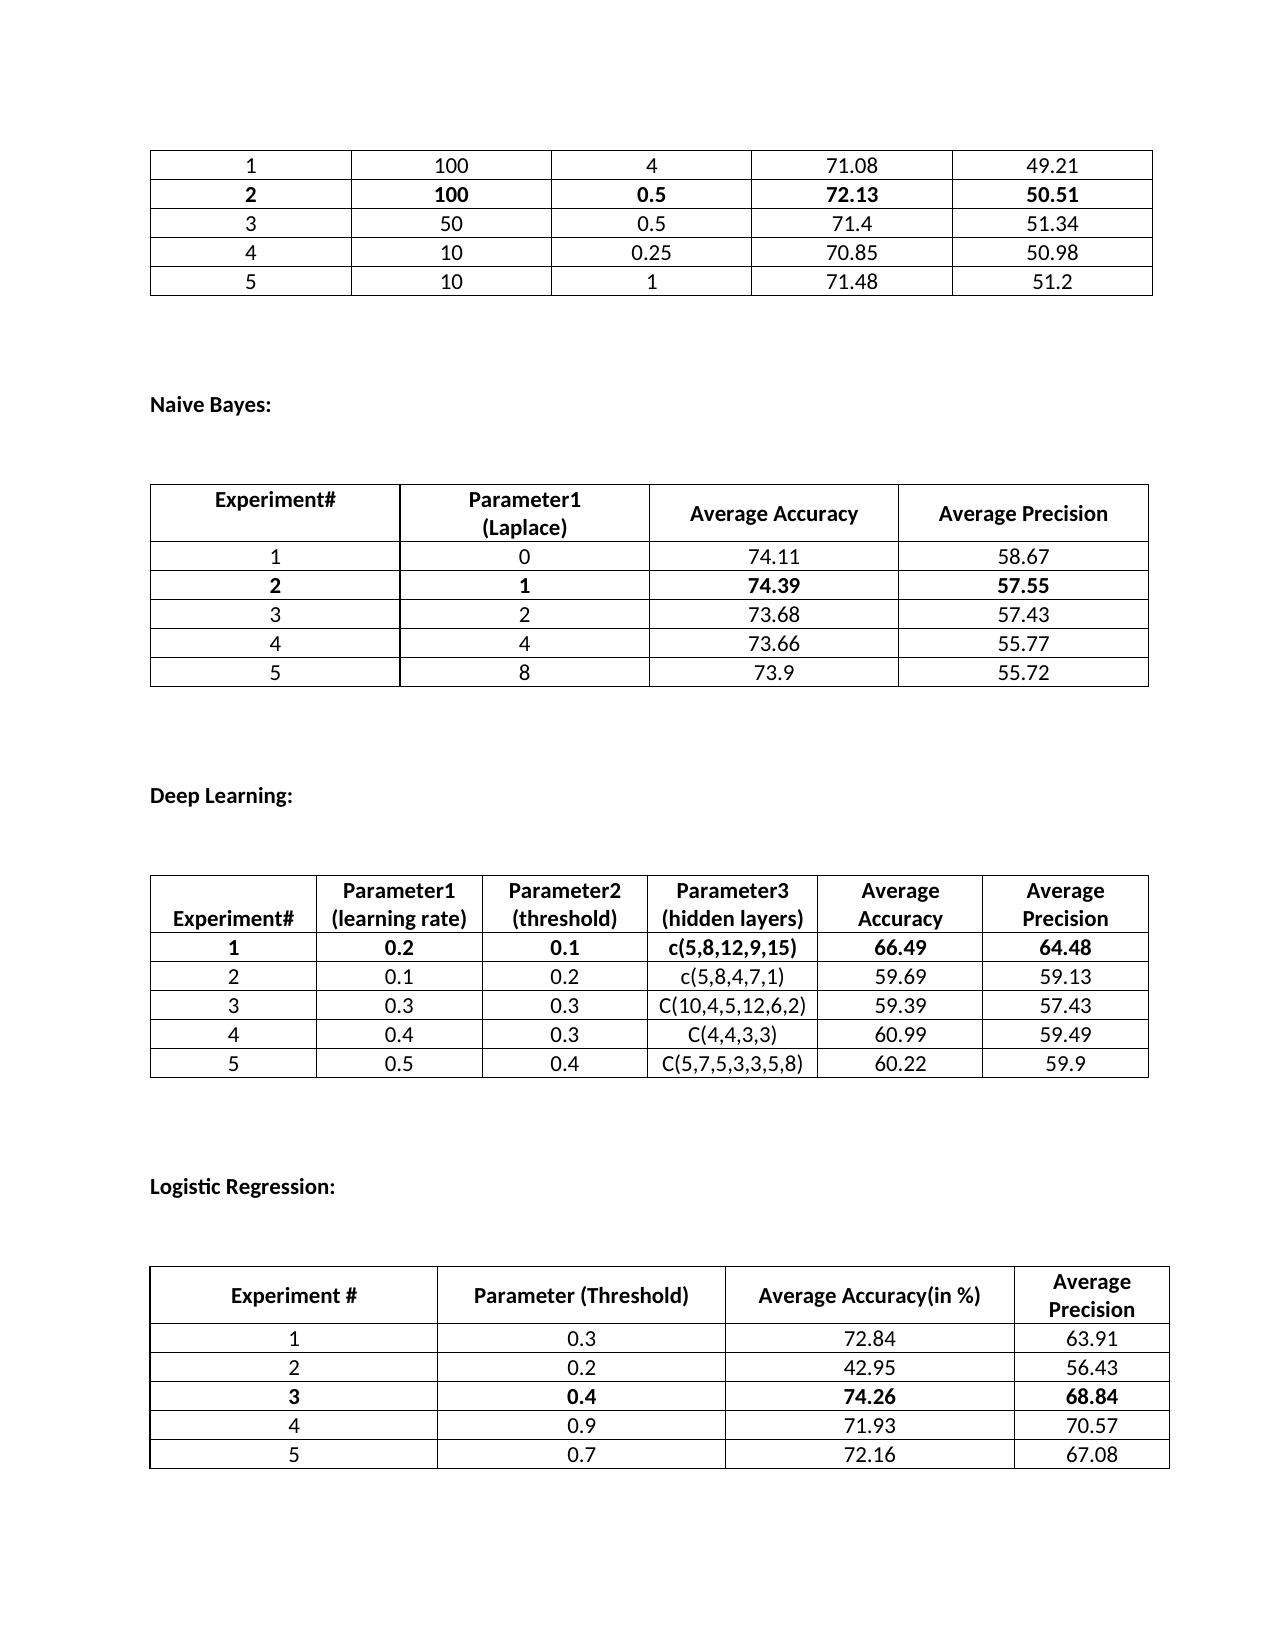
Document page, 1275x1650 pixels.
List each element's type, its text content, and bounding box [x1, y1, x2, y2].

table_cell c(5,8,12,9,15) [648, 933, 817, 961]
table_cell 4 [401, 629, 649, 657]
table_cell 59.13 [983, 962, 1148, 990]
table_header Experiment # [151, 1267, 437, 1323]
table_cell 50.51 [953, 180, 1152, 208]
text Deep Learning: [150, 781, 1125, 809]
table_cell 100 [352, 180, 551, 208]
table_header Parameter2 (threshold) [483, 876, 647, 932]
table_cell 42.95 [726, 1353, 1014, 1381]
table_cell 74.11 [650, 542, 898, 570]
table_cell 55.72 [899, 658, 1148, 686]
table_cell 3 [151, 209, 351, 237]
table_cell 2 [401, 600, 649, 628]
table_cell 59.49 [983, 1020, 1148, 1048]
table_cell 64.48 [983, 933, 1148, 961]
table_cell 71.08 [752, 151, 952, 179]
table_cell 1 [151, 933, 316, 961]
table_cell 8 [401, 658, 649, 686]
table_cell 2 [151, 571, 399, 599]
table_cell 1 [151, 1324, 437, 1352]
table_cell 2 [151, 1353, 437, 1381]
table_cell 5 [151, 1440, 437, 1468]
table_cell 0.2 [317, 933, 482, 961]
table_header Average Accuracy [818, 876, 982, 932]
table_cell 50.98 [953, 238, 1152, 266]
table_cell 1 [552, 267, 751, 295]
table_cell 59.9 [983, 1049, 1148, 1077]
table_cell 73.68 [650, 600, 898, 628]
table_cell 57.55 [899, 571, 1148, 599]
table_cell 57.43 [899, 600, 1148, 628]
text Logistic Regression: [150, 1172, 1125, 1200]
table_cell 70.57 [1015, 1411, 1169, 1439]
table_cell 0.3 [317, 991, 482, 1019]
table_cell 5 [151, 1049, 316, 1077]
table_cell 0.3 [483, 1020, 647, 1048]
table_cell 51.2 [953, 267, 1152, 295]
table_cell 3 [151, 991, 316, 1019]
table_cell 0.5 [552, 180, 751, 208]
table_cell 0.4 [438, 1382, 725, 1410]
table_cell 72.84 [726, 1324, 1014, 1352]
table_cell 10 [352, 238, 551, 266]
table_cell 4 [151, 629, 399, 657]
table_cell 71.4 [752, 209, 952, 237]
table_cell 59.39 [818, 991, 982, 1019]
table_cell 0.3 [483, 991, 647, 1019]
table_cell 0.2 [483, 962, 647, 990]
table_cell 1 [401, 571, 649, 599]
table_cell 100 [352, 151, 551, 179]
table_cell 72.16 [726, 1440, 1014, 1468]
table_cell c(5,8,4,7,1) [648, 962, 817, 990]
table_cell 3 [151, 600, 399, 628]
table_cell 63.91 [1015, 1324, 1169, 1352]
table_header Parameter1 (Laplace) [401, 485, 649, 541]
table_cell 0.5 [317, 1049, 482, 1077]
table_cell C(10,4,5,12,6,2) [648, 991, 817, 1019]
table_cell 49.21 [953, 151, 1152, 179]
table_cell C(5,7,5,3,3,5,8) [648, 1049, 817, 1077]
table_header Average Precision [899, 485, 1148, 541]
table_cell 70.85 [752, 238, 952, 266]
table_header Average Accuracy(in %) [726, 1267, 1014, 1323]
table_cell 0 [401, 542, 649, 570]
table_cell 3 [151, 1382, 437, 1410]
table_cell 4 [151, 1020, 316, 1048]
table_cell 71.48 [752, 267, 952, 295]
table_cell 74.26 [726, 1382, 1014, 1410]
table_cell 67.08 [1015, 1440, 1169, 1468]
table_cell 2 [151, 962, 316, 990]
table_cell 58.67 [899, 542, 1148, 570]
table_cell 0.1 [317, 962, 482, 990]
table_header Average Precision [983, 876, 1148, 932]
table_cell 4 [151, 238, 351, 266]
table_cell 51.34 [953, 209, 1152, 237]
table_cell 0.7 [438, 1440, 725, 1468]
table_header Average Precision [1015, 1267, 1169, 1323]
text Naive Bayes: [150, 390, 1125, 418]
table_header Average Accuracy [650, 485, 898, 541]
table_cell 56.43 [1015, 1353, 1169, 1381]
table_cell 0.5 [552, 209, 751, 237]
table_cell 4 [552, 151, 751, 179]
table_cell 0.3 [438, 1324, 725, 1352]
table_cell 73.66 [650, 629, 898, 657]
table_header Parameter (Threshold) [438, 1267, 725, 1323]
table_cell 72.13 [752, 180, 952, 208]
table_cell 1 [151, 151, 351, 179]
table_cell 73.9 [650, 658, 898, 686]
table_cell C(4,4,3,3) [648, 1020, 817, 1048]
table_cell 4 [151, 1411, 437, 1439]
table_cell 0.2 [438, 1353, 725, 1381]
table_cell 60.22 [818, 1049, 982, 1077]
table_cell 68.84 [1015, 1382, 1169, 1410]
table_cell 0.4 [483, 1049, 647, 1077]
table_cell 2 [151, 180, 351, 208]
table_cell 57.43 [983, 991, 1148, 1019]
table_header Parameter3 (hidden layers) [648, 876, 817, 932]
table_cell 59.69 [818, 962, 982, 990]
table_cell 0.1 [483, 933, 647, 961]
table_cell 74.39 [650, 571, 898, 599]
table_cell 10 [352, 267, 551, 295]
table_cell 5 [151, 267, 351, 295]
table_cell 0.25 [552, 238, 751, 266]
table_cell 60.99 [818, 1020, 982, 1048]
table_cell 66.49 [818, 933, 982, 961]
table_cell 50 [352, 209, 551, 237]
table_cell 55.77 [899, 629, 1148, 657]
table_cell 5 [151, 658, 399, 686]
table_cell 0.4 [317, 1020, 482, 1048]
table_cell 0.9 [438, 1411, 725, 1439]
table_header Experiment# [151, 485, 399, 541]
table_cell 1 [151, 542, 399, 570]
table_cell 71.93 [726, 1411, 1014, 1439]
table_header Experiment# [151, 876, 316, 932]
table_header Parameter1 (learning rate) [317, 876, 482, 932]
